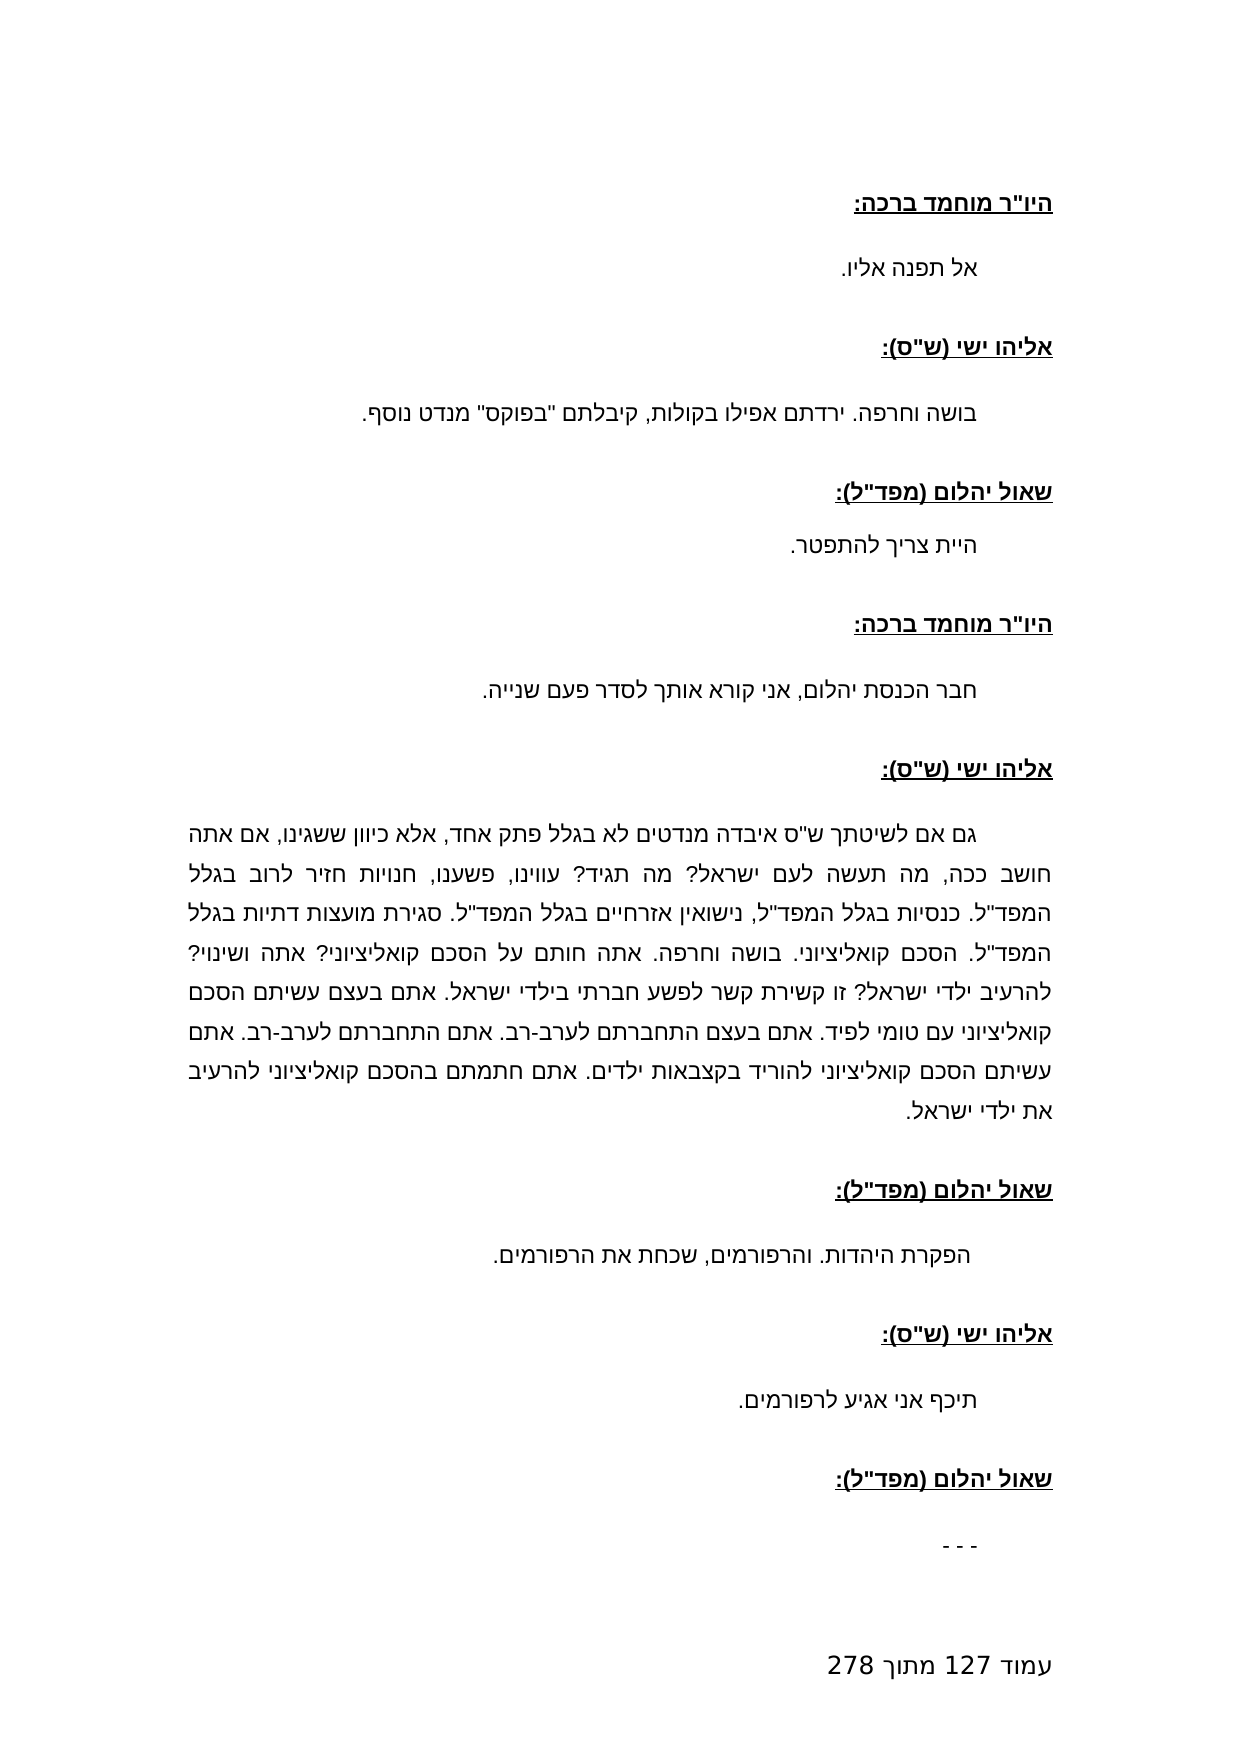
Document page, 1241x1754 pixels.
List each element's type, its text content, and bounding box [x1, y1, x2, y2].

text בושה וחרפה. ירדתם אפילו בקולות, קיבלתם "בפוקס" מנדט נוסף. [187, 400, 1053, 426]
text גם אם לשיטתך ש"ס איבדה מנדטים לא בגלל פתק אחד, אלא כיוון ששגינו, אם אתה חושב ככה, מה תעשה לעם ישראל? מה תגיד? עווינו, פשענו, חנויות חזיר לרוב בגלל המפד"ל. כנסיות בגלל המפד"ל, נישואין אזרחיים בגלל המפד"ל. סגירת מועצות דתיות בגלל המפד"ל. הסכם קואליציוני. בושה וחרפה. אתה חותם על הסכם קואליציוני? אתה ושינוי? להרעיב ילדי ישראל? זו קשירת קשר לפשע חברתי בילדי ישראל. אתם בעצם עשיתם הסכם קואליציוני עם טומי לפיד. אתם בעצם התחברתם לערב-רב. אתם התחברתם לערב-רב. אתם עשיתם הסכם קואליציוני להוריד בקצבאות ילדים. אתם חתמתם בהסכם קואליציוני להרעיב את ילדי ישראל. [187, 821, 1053, 1124]
text שאול יהלום (מפד"ל): [187, 1466, 1053, 1493]
text אל תפנה אליו. [187, 255, 1053, 282]
text אליהו ישי (ש"ס): [187, 756, 1053, 782]
text שאול יהלום (מפד"ל): [187, 1177, 1053, 1203]
text אליהו ישי (ש"ס): [187, 1321, 1053, 1348]
text תיכף אני אגיע לרפורמים. [187, 1387, 1053, 1414]
text היו"ר מוחמד ברכה: [187, 189, 1053, 216]
text היית צריך להתפטר. [187, 532, 1053, 558]
text אליהו ישי (ש"ס): [187, 334, 1053, 361]
text חבר הכנסת יהלום, אני קורא אותך לסדר פעם שנייה. [187, 677, 1053, 703]
text היו"ר מוחמד ברכה: [187, 611, 1053, 637]
text - - - [187, 1532, 1053, 1558]
text שאול יהלום (מפד"ל): [187, 479, 1053, 505]
text הפקרת היהדות. והרפורמים, שכחת את הרפורמים. [187, 1242, 1053, 1269]
